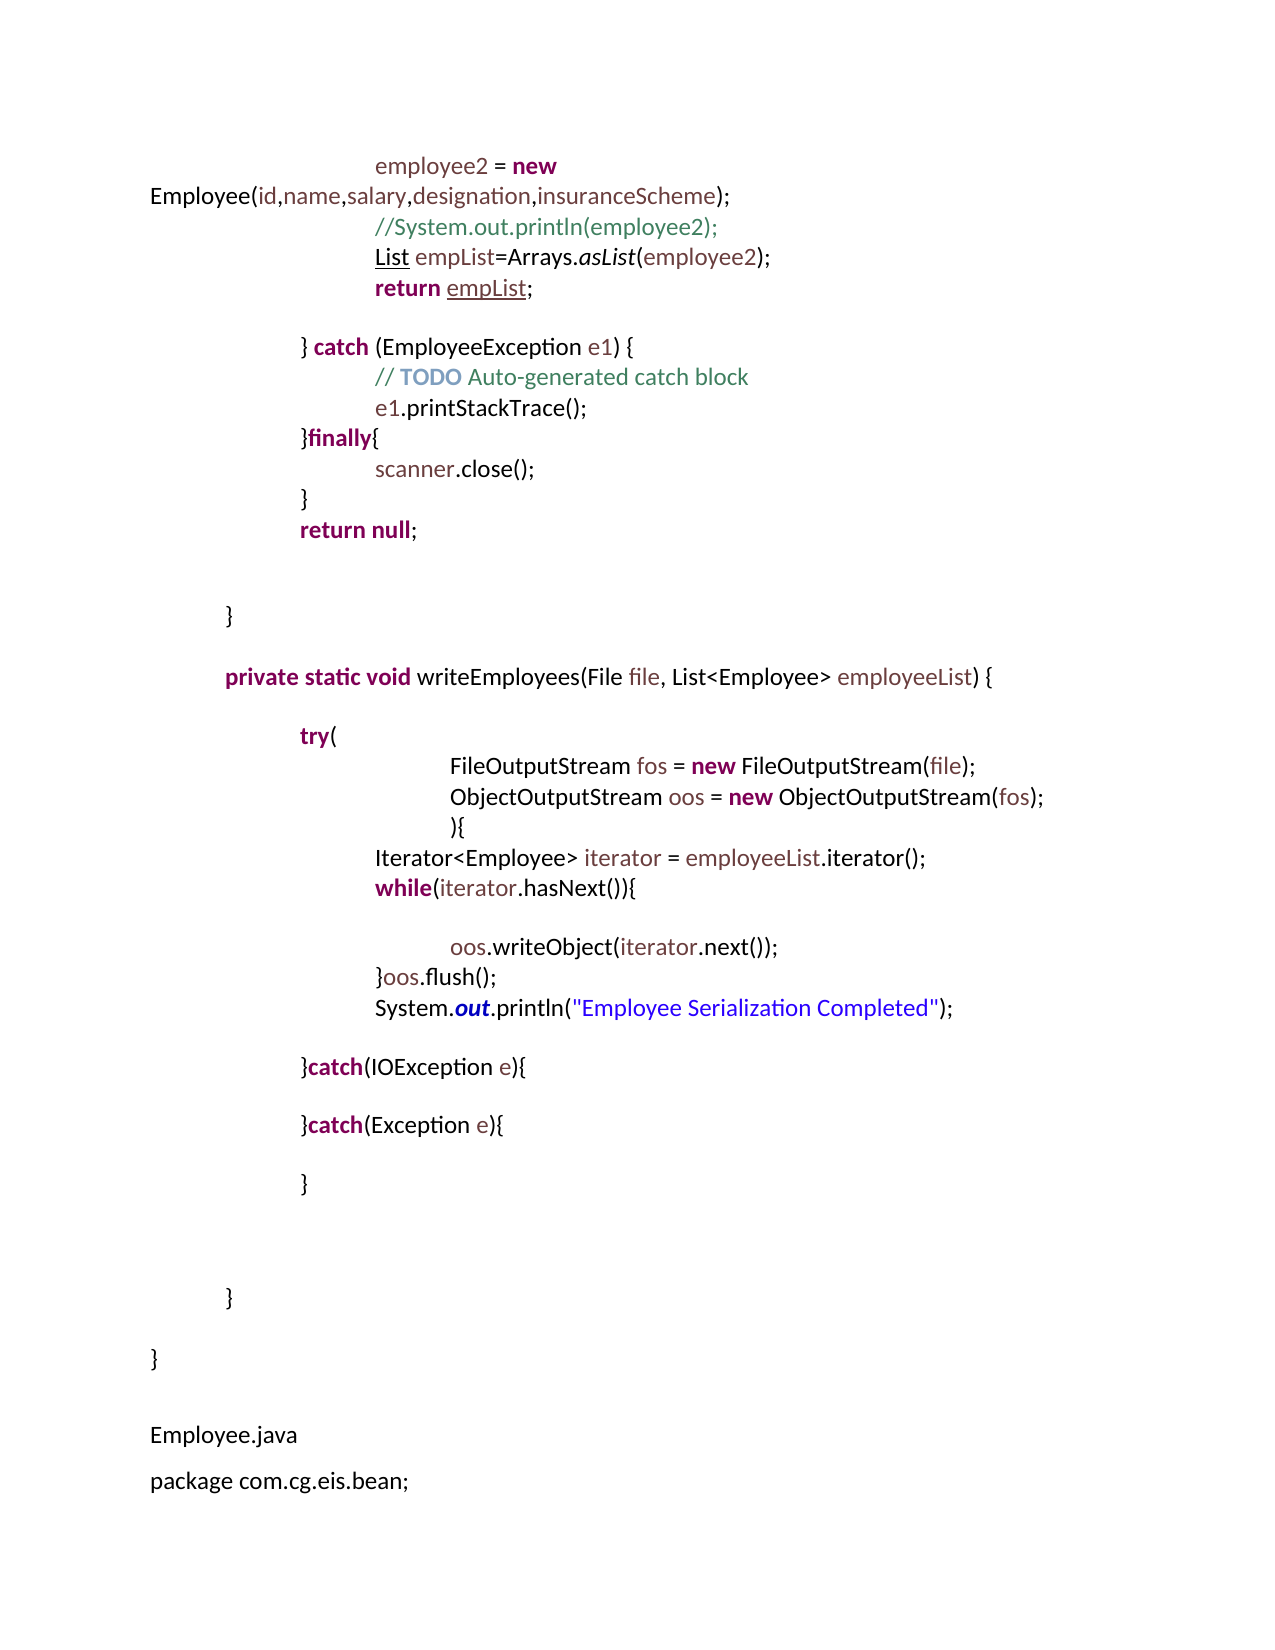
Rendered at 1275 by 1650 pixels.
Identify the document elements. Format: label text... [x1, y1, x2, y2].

text }oos.flush(); [150, 962, 1125, 992]
text }catch(IOException e){ [150, 1051, 1125, 1081]
text System.out.println("Employee Serialization Completed"); [150, 992, 1125, 1023]
text return empList; [150, 272, 1125, 303]
text ){ [150, 811, 1125, 842]
text List empList=Arrays.asList(employee2); [150, 242, 1125, 272]
text scanner.close(); [150, 453, 1125, 483]
text return null; [150, 514, 1125, 544]
text } [150, 1282, 1125, 1313]
text while(iterator.hasNext()){ [150, 872, 1125, 903]
text oos.writeObject(iterator.next()); [150, 931, 1125, 962]
text e1.printStackTrace(); [150, 392, 1125, 422]
text package com.cg.eis.bean; [150, 1465, 1125, 1496]
text Employee.java [150, 1419, 1125, 1450]
text // TODO Auto-generated catch block [150, 361, 1125, 392]
text } [150, 1168, 1125, 1198]
text employee2 = new Employee(id,name,salary,designation,insuranceScheme); [150, 150, 1125, 211]
text Iterator<Employee> iterator = employeeList.iterator(); [150, 842, 1125, 872]
text } catch (EmployeeException e1) { [150, 331, 1125, 361]
text //System.out.println(employee2); [150, 211, 1125, 242]
text } [150, 1343, 1125, 1374]
text } [150, 483, 1125, 514]
text }finally{ [150, 422, 1125, 453]
text ObjectOutputStream oos = new ObjectOutputStream(fos); [150, 781, 1125, 811]
text try( [150, 720, 1125, 750]
text } [150, 600, 1125, 631]
text private static void writeEmployees(File file, List<Employee> employeeList) { [150, 661, 1125, 692]
text FileOutputStream fos = new FileOutputStream(file); [150, 750, 1125, 781]
text }catch(Exception e){ [150, 1109, 1125, 1140]
